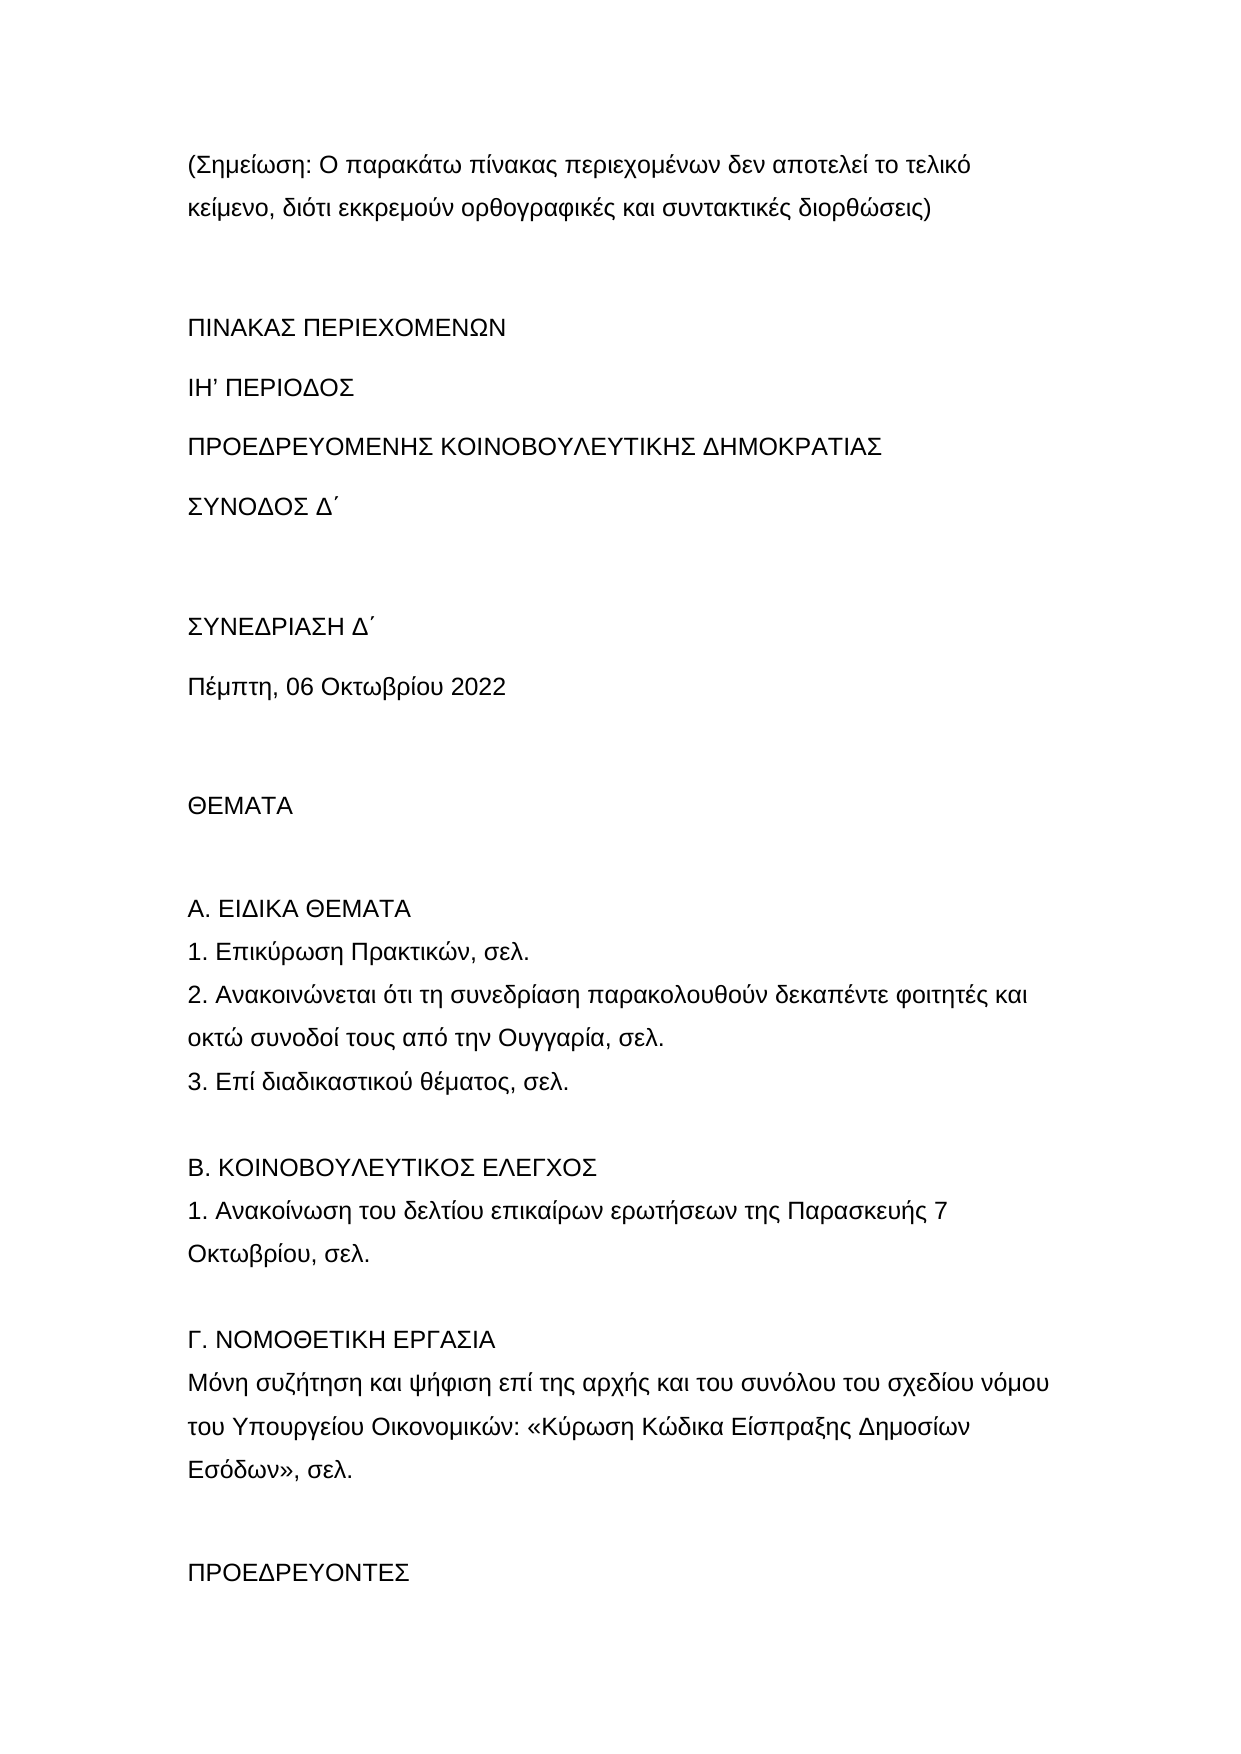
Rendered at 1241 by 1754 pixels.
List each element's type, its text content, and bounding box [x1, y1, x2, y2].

text ΠΙΝΑΚΑΣ ΠΕΡΙΕΧΟΜΕΝΩΝ [187, 313, 1053, 341]
text Α. ΕΙΔΙΚΑ ΘΕΜΑΤΑ 1. Επικύρωση Πρακτικών, σελ. 2. Ανακοινώνεται ότι τη συνεδρίαση παρακολουθούν δεκαπέντε φοιτητές και οκτώ συνοδοί τους από την Ουγγαρία, σελ. 3. Επί διαδικαστικού θέματος, σελ. Β. ΚΟΙΝΟΒΟΥΛΕΥΤΙΚΟΣ ΕΛΕΓΧΟΣ 1. Ανακοίνωση του δελτίου επικαίρων ερωτήσεων της Παρασκευής 7 Οκτωβρίου, σελ. Γ. ΝΟΜΟΘΕΤΙΚΗ ΕΡΓΑΣΙΑ Μόνη συζήτηση και ψήφιση επί της αρχής και του συνόλου του σχεδίου νόμου του Υπουργείου Οικονομικών: «Κύρωση Κώδικα Είσπραξης Δημοσίων Εσόδων», σελ. [187, 851, 1053, 1526]
text (Σημείωση: Ο παρακάτω πίνακας περιεχομένων δεν αποτελεί το τελικό κείμενο, διότι εκκρεμούν ορθογραφικές και συντακτικές διορθώσεις) [187, 150, 1053, 222]
text ΣΥΝΕΔΡΙΑΣΗ Δ΄ [187, 612, 1053, 640]
text ΠΡΟΕΔΡΕΥΟΜΕΝΗΣ ΚΟΙΝΟΒΟΥΛΕΥΤΙΚΗΣ ΔΗΜΟΚΡΑΤΙΑΣ [187, 432, 1053, 461]
text ΙΗ’ ΠΕΡΙΟΔΟΣ [187, 372, 1053, 401]
text ΘΕΜΑΤΑ [187, 791, 1053, 820]
text ΣΥΝΟΔΟΣ Δ΄ [187, 492, 1053, 521]
text ΠΡΟΕΔΡΕΥΟΝΤΕΣ [187, 1557, 1053, 1586]
text Πέμπτη, 06 Οκτωβρίου 2022 [187, 671, 1053, 700]
